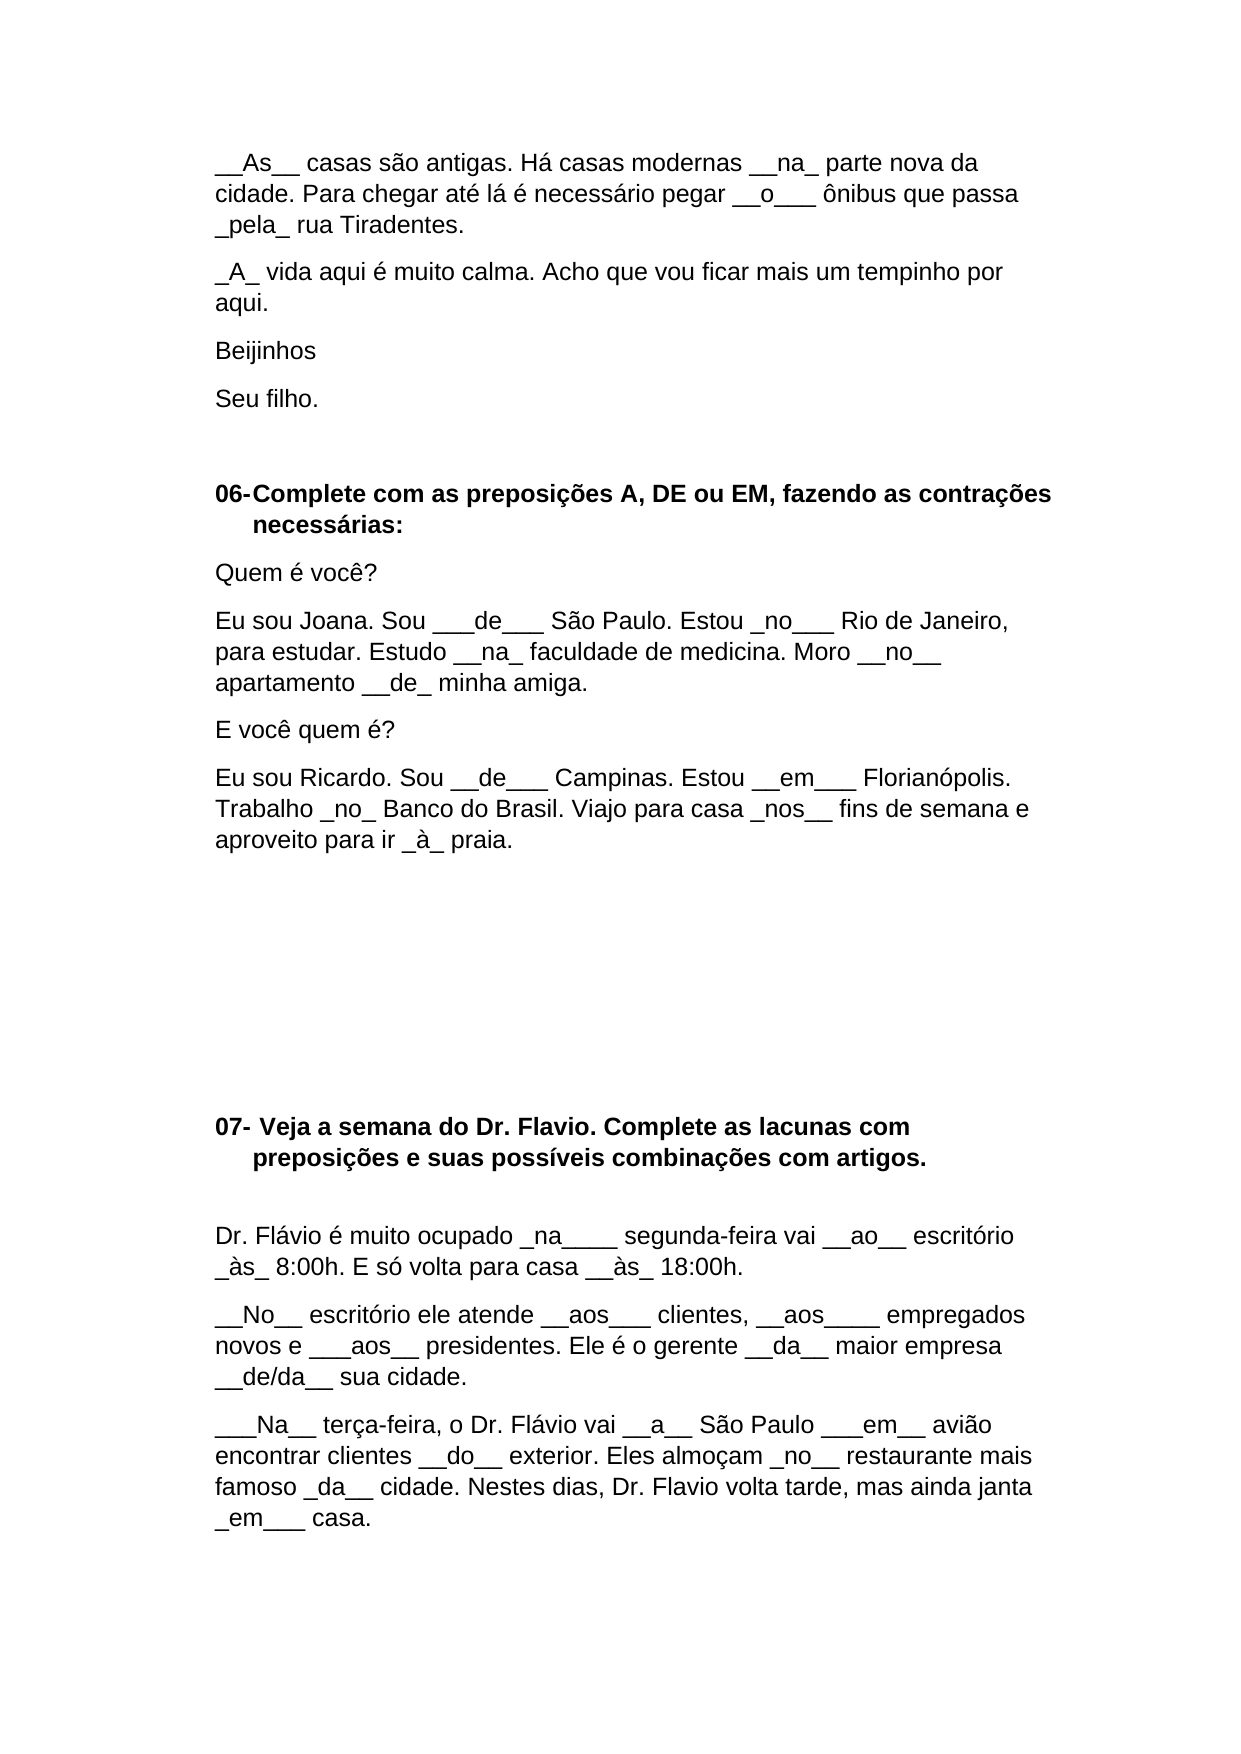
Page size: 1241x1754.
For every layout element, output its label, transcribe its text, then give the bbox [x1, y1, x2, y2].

list Complete com as preposições A, DE ou EM, fazendo as contrações necessárias: [215, 479, 1063, 539]
text Eu sou Ricardo. Sou __de___ Campinas. Estou __em___ Florianópolis. Trabalho _no_ Banco do Brasil. Viajo para casa _nos__ fins de semana e aproveito para ir _à_ praia. [215, 763, 1063, 854]
text Dr. Flávio é muito ocupado _na____ segunda-feira vai __ao__ escritório _às_ 8:00h. E só volta para casa __às_ 18:00h. [215, 1221, 1063, 1281]
text Eu sou Joana. Sou ___de___ São Paulo. Estou _no___ Rio de Janeiro, para estudar. Estudo __na_ faculdade de medicina. Moro __no__ apartamento __de_ minha amiga. [215, 606, 1063, 697]
text __No__ escritório ele atende __aos___ clientes, __aos____ empregados novos e ___aos__ presidentes. Ele é o gerente __da__ maior empresa __de/da__ sua cidade. [215, 1300, 1063, 1391]
text __As__ casas são antigas. Há casas modernas __na_ parte nova da cidade. Para chegar até lá é necessário pegar __o___ ônibus que passa _pela_ rua Tiradentes. [215, 148, 1063, 238]
list Veja a semana do Dr. Flavio. Complete as lacunas com preposições e suas possíveis combinações com artigos. [215, 1112, 1063, 1171]
text Seu filho. [215, 384, 1063, 413]
text E você quem é? [215, 716, 1063, 744]
text Quem é você? [215, 558, 1063, 587]
text ___Na__ terça-feira, o Dr. Flávio vai __a__ São Paulo ___em__ avião encontrar clientes __do__ exterior. Eles almoçam _no__ restaurante mais famoso _da__ cidade. Nestes dias, Dr. Flavio volta tarde, mas ainda janta _em___ casa. [215, 1410, 1063, 1532]
text Beijinhos [215, 336, 1063, 365]
text _A_ vida aqui é muito calma. Acho que vou ficar mais um tempinho por aqui. [215, 257, 1063, 317]
